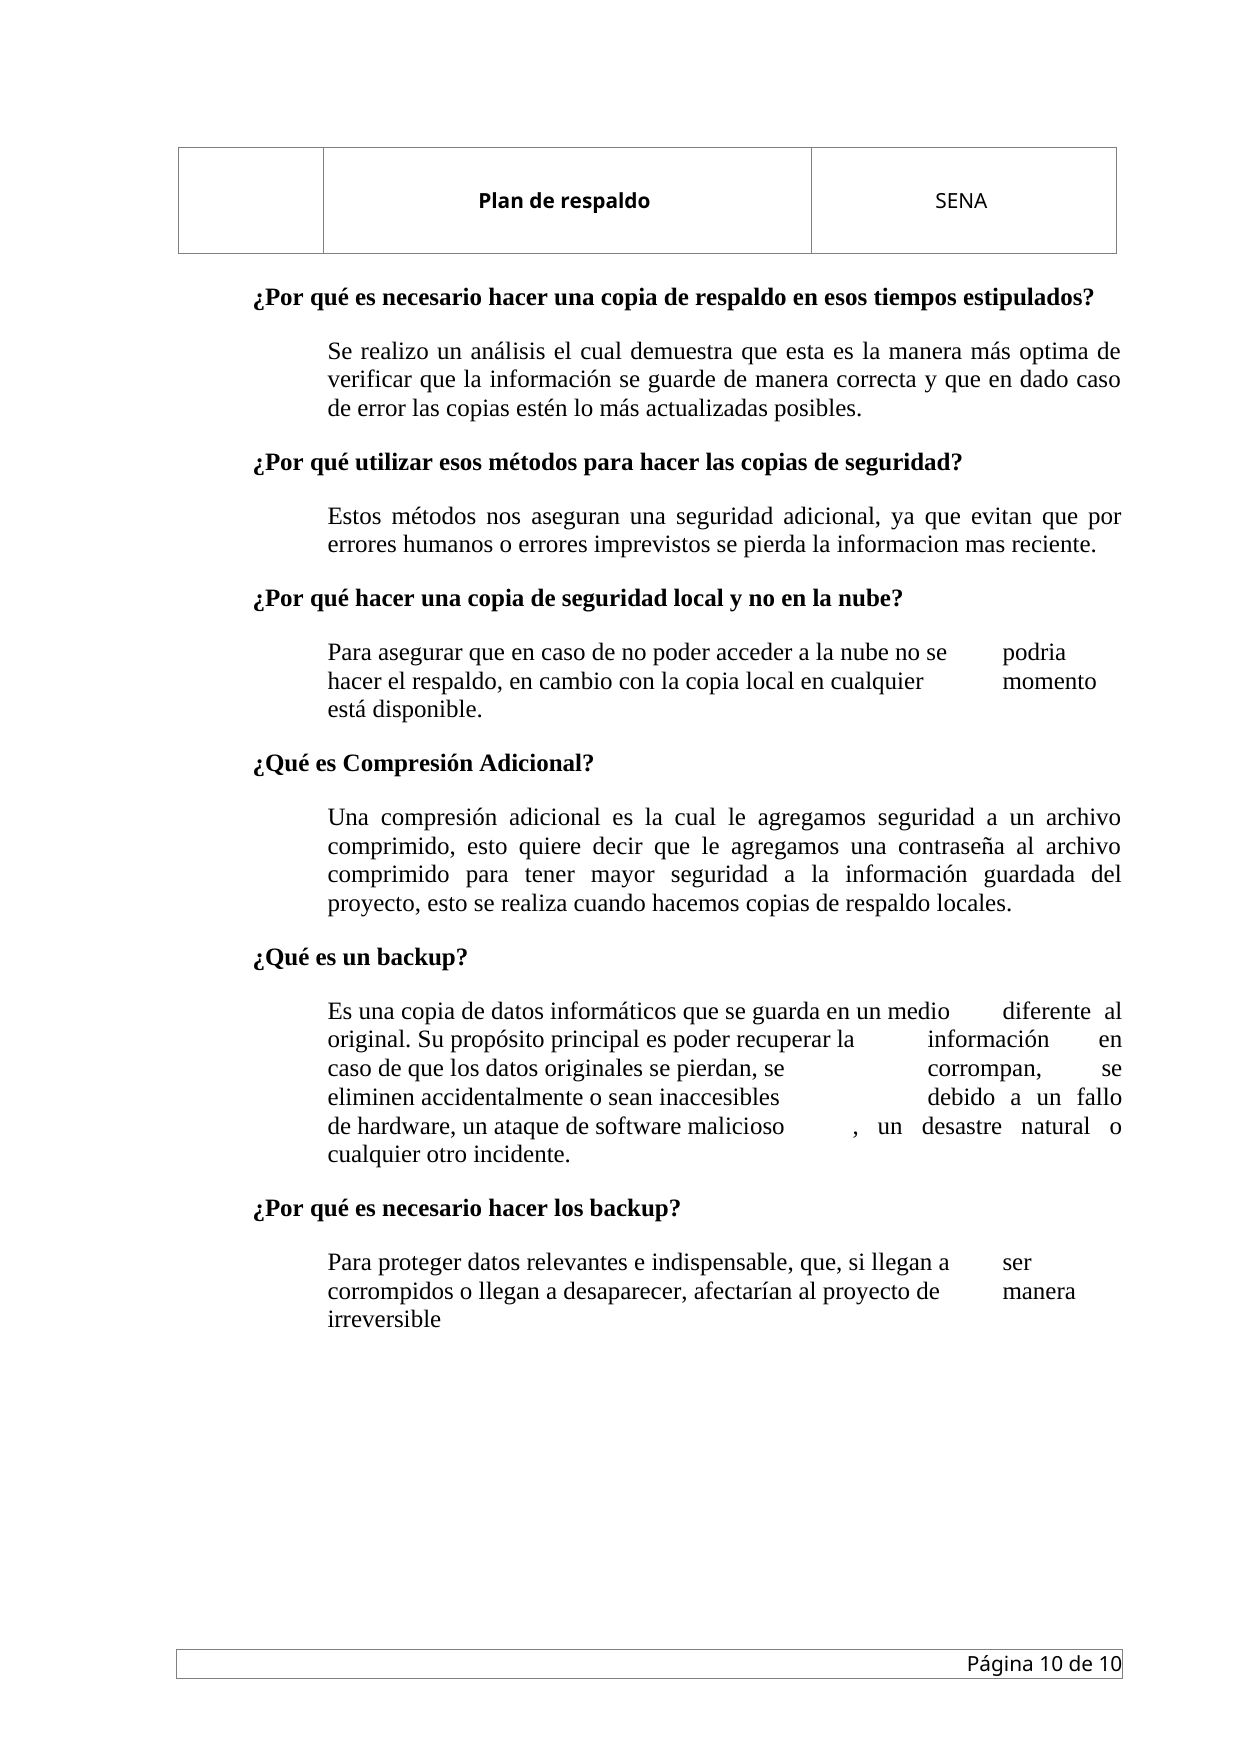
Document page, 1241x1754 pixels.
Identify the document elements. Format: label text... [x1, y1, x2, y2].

text ¿Por qué utilizar esos métodos para hacer las copias de seguridad? [252, 447, 1122, 476]
list Se realizo un análisis el cual demuestra que esta es la manera más optima de verificar que la información se guarde de manera correcta y que en dado caso de error las copias estén lo más actualizadas posibles. [327, 336, 1122, 422]
text Para proteger datos relevantes e indispensable, que, si llegan a ser corrompidos o llegan a desaparecer, afectarían al proyecto de manera irreversible [327, 1247, 1122, 1333]
text Para asegurar que en caso de no poder acceder a la nube no se podria hacer el respaldo, en cambio con la copia local en cualquier momento está disponible. [327, 637, 1122, 723]
text ¿Por qué es necesario hacer los backup? [252, 1193, 1122, 1222]
text ¿Por qué hacer una copia de seguridad local y no en la nube? [252, 583, 1122, 612]
text ¿Por qué es necesario hacer una copia de respaldo en esos tiempos estipulados? [252, 282, 1122, 311]
text ¿Qué es Compresión Adicional? [252, 748, 1122, 777]
text Es una copia de datos informáticos que se guarda en un medio diferente al original. Su propósito principal es poder recuperar la información en caso de que los datos originales se pierdan, se corrompan, se eliminen accidentalmente o sean inaccesibles debido a un fallo de hardware, un ataque de software malicioso , un desastre natural o cualquier otro incidente. [327, 996, 1122, 1168]
text ¿Qué es un backup? [252, 942, 1122, 971]
text Estos métodos nos aseguran una seguridad adicional, ya que evitan que por errores humanos o errores imprevistos se pierda la informacion mas reciente. [327, 501, 1122, 558]
text Una compresión adicional es la cual le agregamos seguridad a un archivo comprimido, esto quiere decir que le agregamos una contraseña al archivo comprimido para tener mayor seguridad a la información guardada del proyecto, esto se realiza cuando hacemos copias de respaldo locales. [327, 802, 1122, 917]
